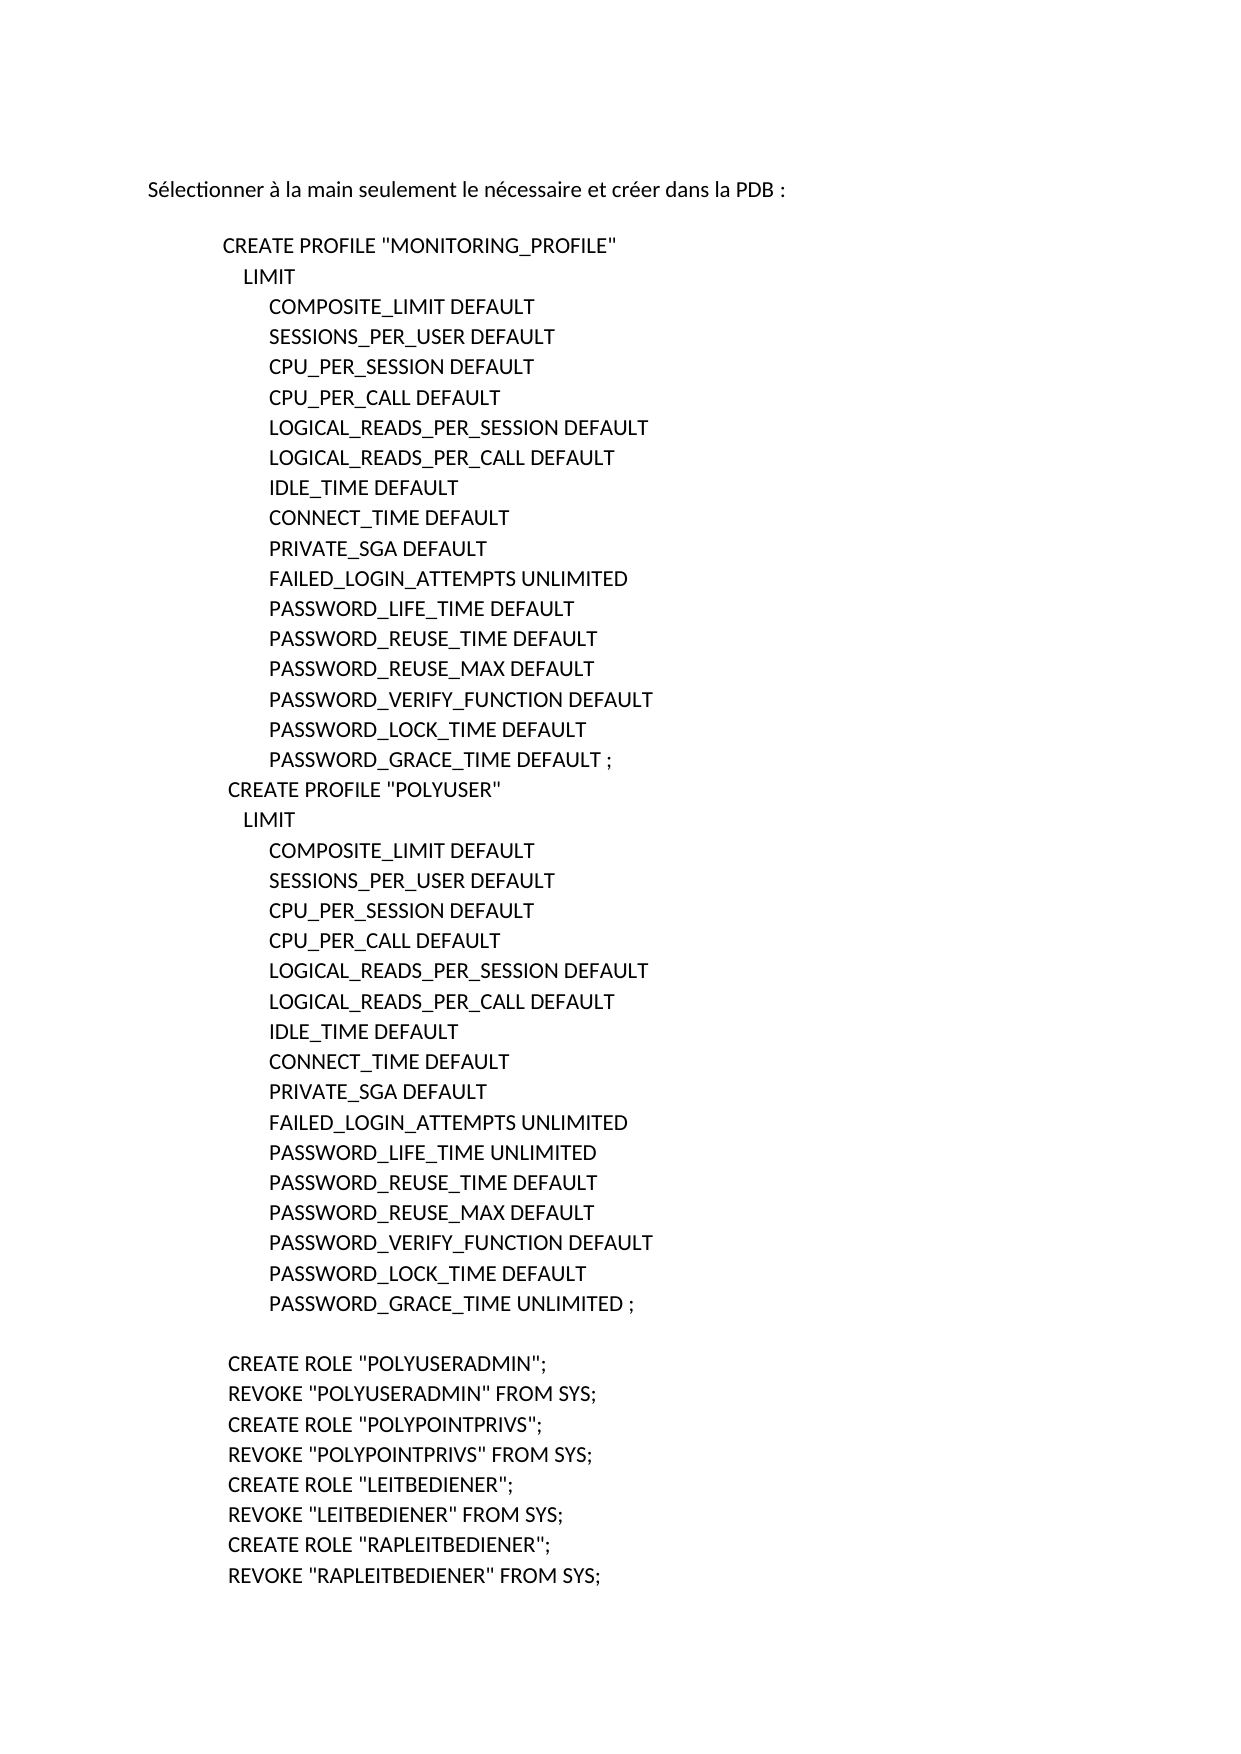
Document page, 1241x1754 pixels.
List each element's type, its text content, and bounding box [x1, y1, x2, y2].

list PASSWORD_LOCK_TIME DEFAULT [223, 1259, 1093, 1287]
list PRIVATE_SGA DEFAULT [223, 534, 1093, 562]
list LOGICAL_READS_PER_SESSION DEFAULT [223, 957, 1093, 985]
list LIMIT [223, 262, 1093, 290]
list PASSWORD_REUSE_TIME DEFAULT [223, 1168, 1093, 1196]
list COMPOSITE_LIMIT DEFAULT [223, 292, 1093, 320]
list REVOKE "POLYUSERADMIN" FROM SYS; [223, 1379, 1093, 1408]
list CREATE PROFILE "POLYUSER" [223, 775, 1093, 803]
list CREATE ROLE "LEITBEDIENER"; [223, 1470, 1093, 1498]
list PASSWORD_VERIFY_FUNCTION DEFAULT [223, 1228, 1093, 1257]
list CONNECT_TIME DEFAULT [223, 503, 1093, 532]
list PASSWORD_LIFE_TIME UNLIMITED [223, 1138, 1093, 1166]
list FAILED_LOGIN_ATTEMPTS UNLIMITED [223, 1108, 1093, 1136]
list REVOKE "RAPLEITBEDIENER" FROM SYS; [223, 1561, 1093, 1589]
list PASSWORD_REUSE_TIME DEFAULT [223, 624, 1093, 652]
list CPU_PER_CALL DEFAULT [223, 383, 1093, 411]
list REVOKE "LEITBEDIENER" FROM SYS; [223, 1500, 1093, 1528]
list PASSWORD_REUSE_MAX DEFAULT [223, 1198, 1093, 1226]
list CREATE ROLE "RAPLEITBEDIENER"; [223, 1531, 1093, 1559]
list PASSWORD_REUSE_MAX DEFAULT [223, 654, 1093, 683]
list CPU_PER_CALL DEFAULT [223, 926, 1093, 954]
text Sélectionner à la main seulement le nécessaire et créer dans la PDB : [148, 176, 1093, 204]
list PASSWORD_GRACE_TIME UNLIMITED ; [223, 1289, 1093, 1317]
list CREATE ROLE "POLYUSERADMIN"; [223, 1349, 1093, 1377]
list PASSWORD_LOCK_TIME DEFAULT [223, 715, 1093, 743]
list PASSWORD_VERIFY_FUNCTION DEFAULT [223, 685, 1093, 713]
list PASSWORD_GRACE_TIME DEFAULT ; [223, 745, 1093, 773]
list PASSWORD_LIFE_TIME DEFAULT [223, 594, 1093, 622]
list SESSIONS_PER_USER DEFAULT [223, 866, 1093, 894]
list FAILED_LOGIN_ATTEMPTS UNLIMITED [223, 564, 1093, 592]
list CREATE ROLE "POLYPOINTPRIVS"; [223, 1410, 1093, 1438]
list REVOKE "POLYPOINTPRIVS" FROM SYS; [223, 1440, 1093, 1468]
list IDLE_TIME DEFAULT [223, 1017, 1093, 1045]
list PRIVATE_SGA DEFAULT [223, 1077, 1093, 1106]
list COMPOSITE_LIMIT DEFAULT [223, 836, 1093, 864]
list CONNECT_TIME DEFAULT [223, 1047, 1093, 1075]
list CPU_PER_SESSION DEFAULT [223, 896, 1093, 924]
list IDLE_TIME DEFAULT [223, 473, 1093, 501]
list LOGICAL_READS_PER_CALL DEFAULT [223, 987, 1093, 1015]
list CPU_PER_SESSION DEFAULT [223, 352, 1093, 381]
list CREATE PROFILE "MONITORING_PROFILE" [223, 232, 1093, 260]
list LOGICAL_READS_PER_SESSION DEFAULT [223, 413, 1093, 441]
list SESSIONS_PER_USER DEFAULT [223, 322, 1093, 350]
list LIMIT [223, 806, 1093, 834]
list LOGICAL_READS_PER_CALL DEFAULT [223, 443, 1093, 471]
